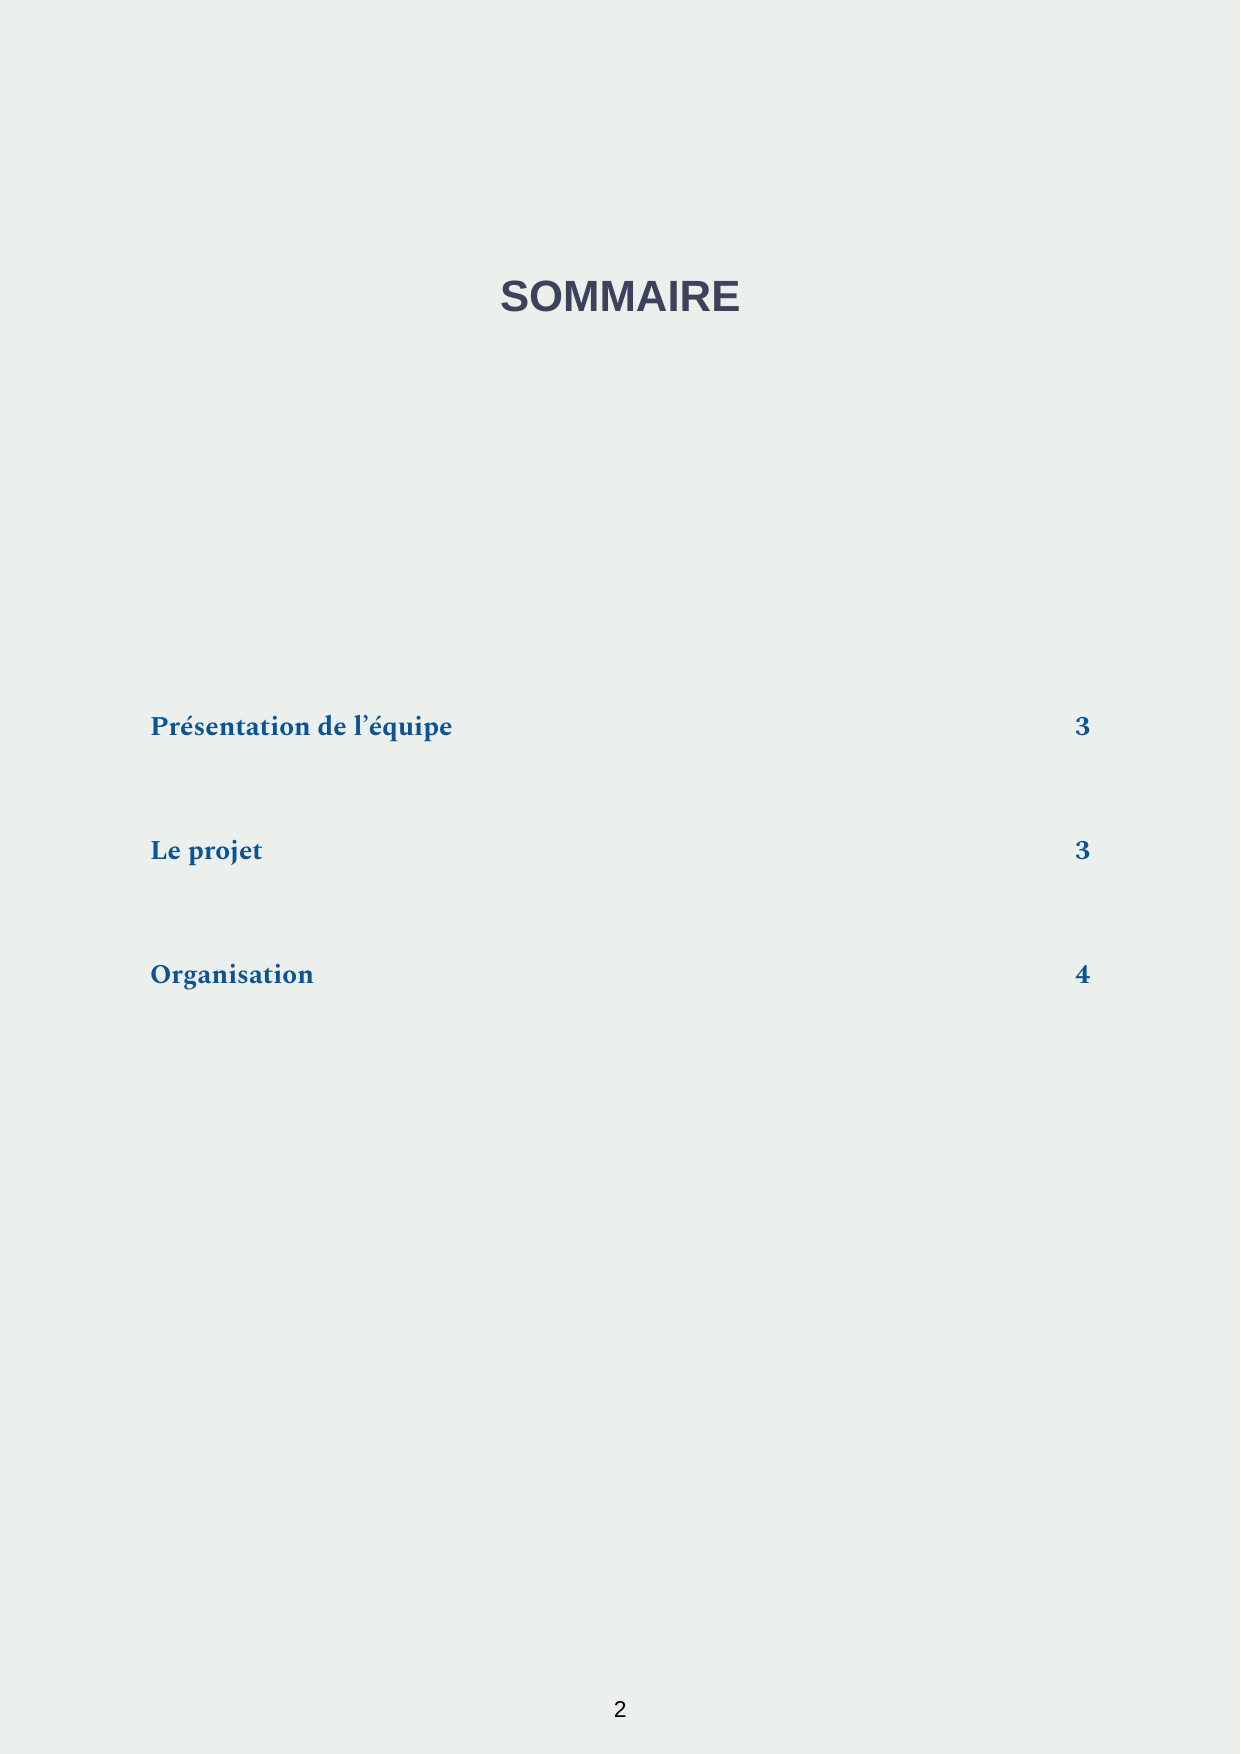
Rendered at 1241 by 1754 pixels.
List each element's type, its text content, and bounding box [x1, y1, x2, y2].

text SOMMAIRE [150, 271, 1090, 321]
